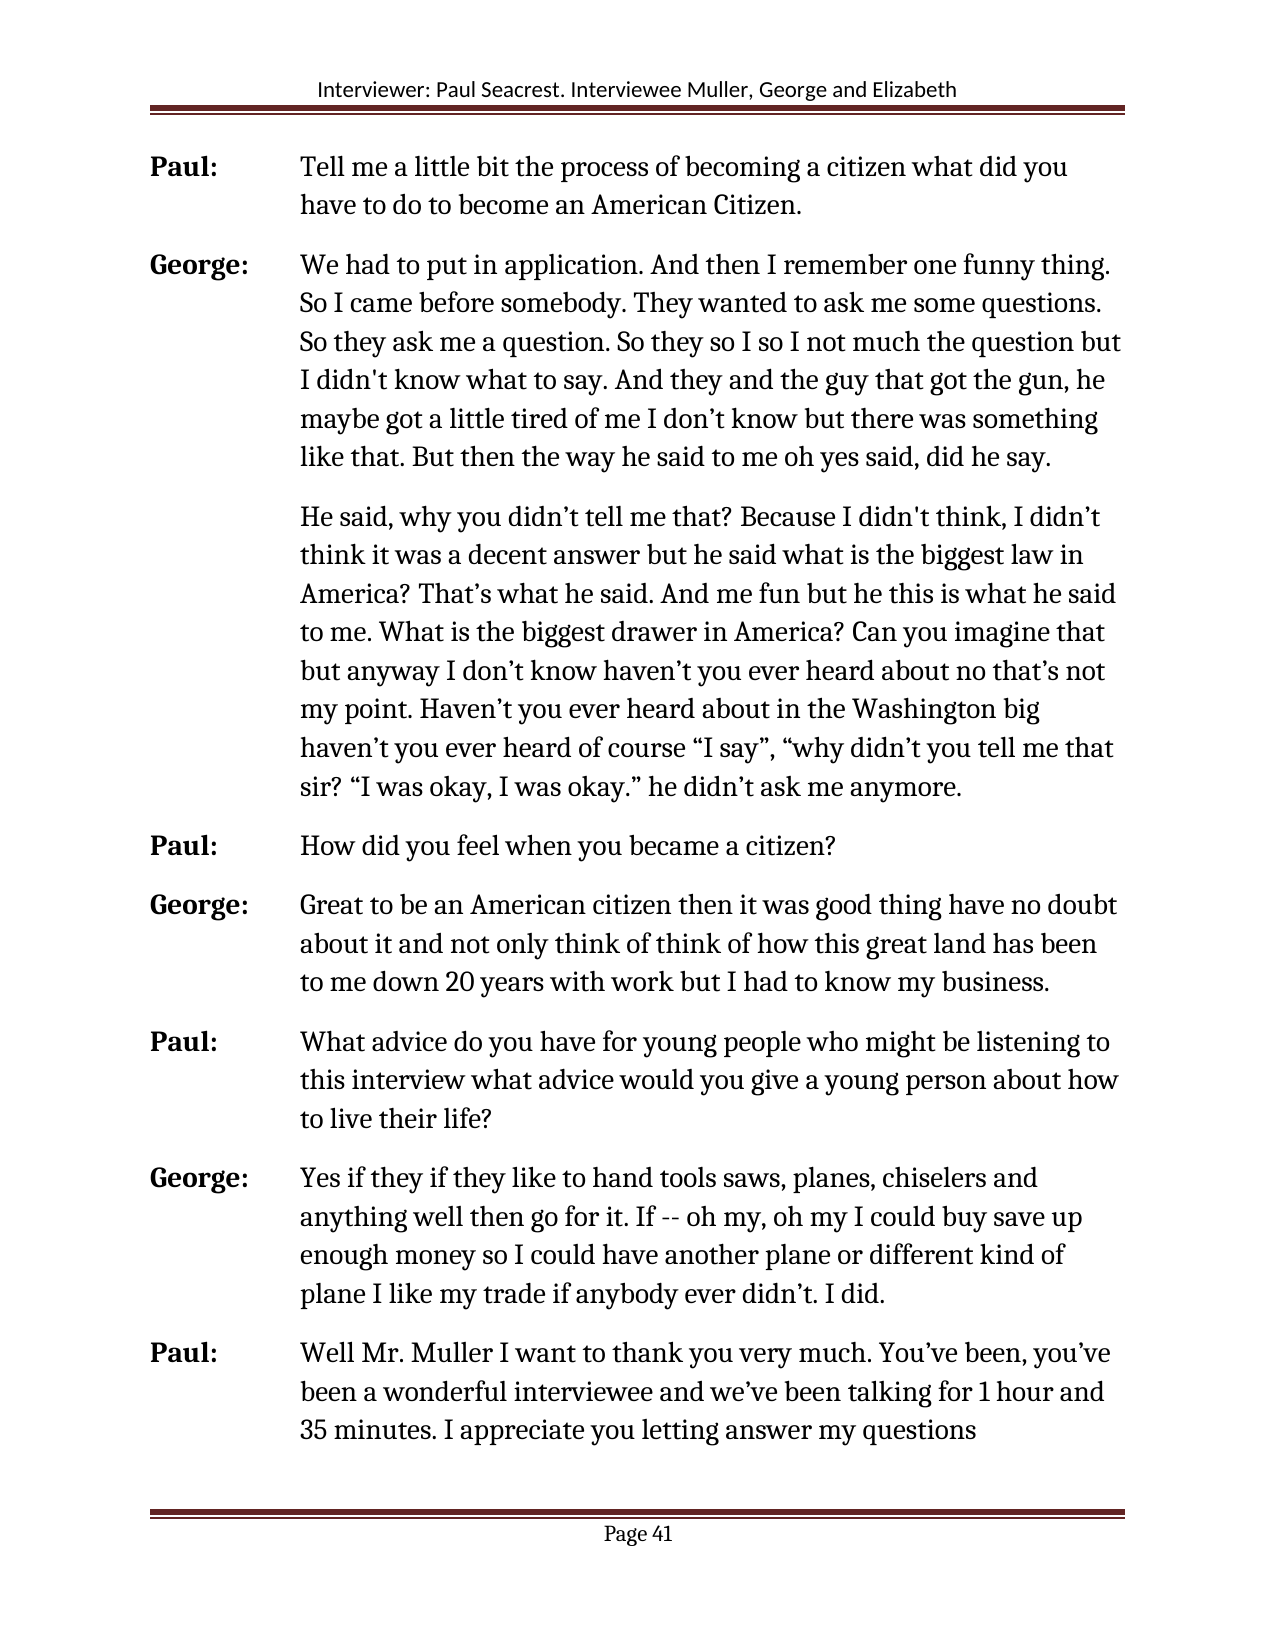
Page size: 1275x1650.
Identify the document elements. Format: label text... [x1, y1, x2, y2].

text George: We had to put in application. And then I remember one funny thing. So I came before somebody. They wanted to ask me some questions. So they ask me a question. So they so I so I not much the question but I didn't know what to say. And they and the guy that got the gun, he maybe got a little tired of me I don’t know but there was something like that. But then the way he said to me oh yes said, did he say. [150, 248, 1125, 474]
text Paul: How did you feel when you became a citizen? [150, 829, 1125, 863]
text George: Yes if they if they like to hand tools saws, planes, chiselers and anything well then go for it. If -- oh my, oh my I could buy save up enough money so I could have another plane or different kind of plane I like my trade if anybody ever didn’t. I did. [150, 1161, 1125, 1311]
text Paul: Well Mr. Muller I want to thank you very much. You’ve been, you’ve been a wonderful interviewee and we’ve been talking for 1 hour and 35 minutes. I appreciate you letting answer my questions [150, 1336, 1125, 1447]
text He said, why you didn’t tell me that? Because I didn't think, I didn’t think it was a decent answer but he said what is the biggest law in America? That’s what he said. And me fun but he this is what he said to me. What is the biggest drawer in America? Can you imagine that but anyway I don’t know haven’t you ever heard about no that’s not my point. Haven’t you ever heard about in the Washington big haven’t you ever heard of course “I say”, “why didn’t you tell me that sir? “I was okay, I was okay.” he didn’t ask me anymore. [300, 500, 1125, 803]
text Paul: What advice do you have for young people who might be listening to this interview what advice would you give a young person about how to live their life? [150, 1025, 1125, 1136]
text George: Great to be an American citizen then it was good thing have no doubt about it and not only think of think of how this great land has been to me down 20 years with work but I had to know my business. [150, 888, 1125, 999]
text Paul: Tell me a little bit the process of becoming a citizen what did you have to do to become an American Citizen. [150, 150, 1125, 222]
